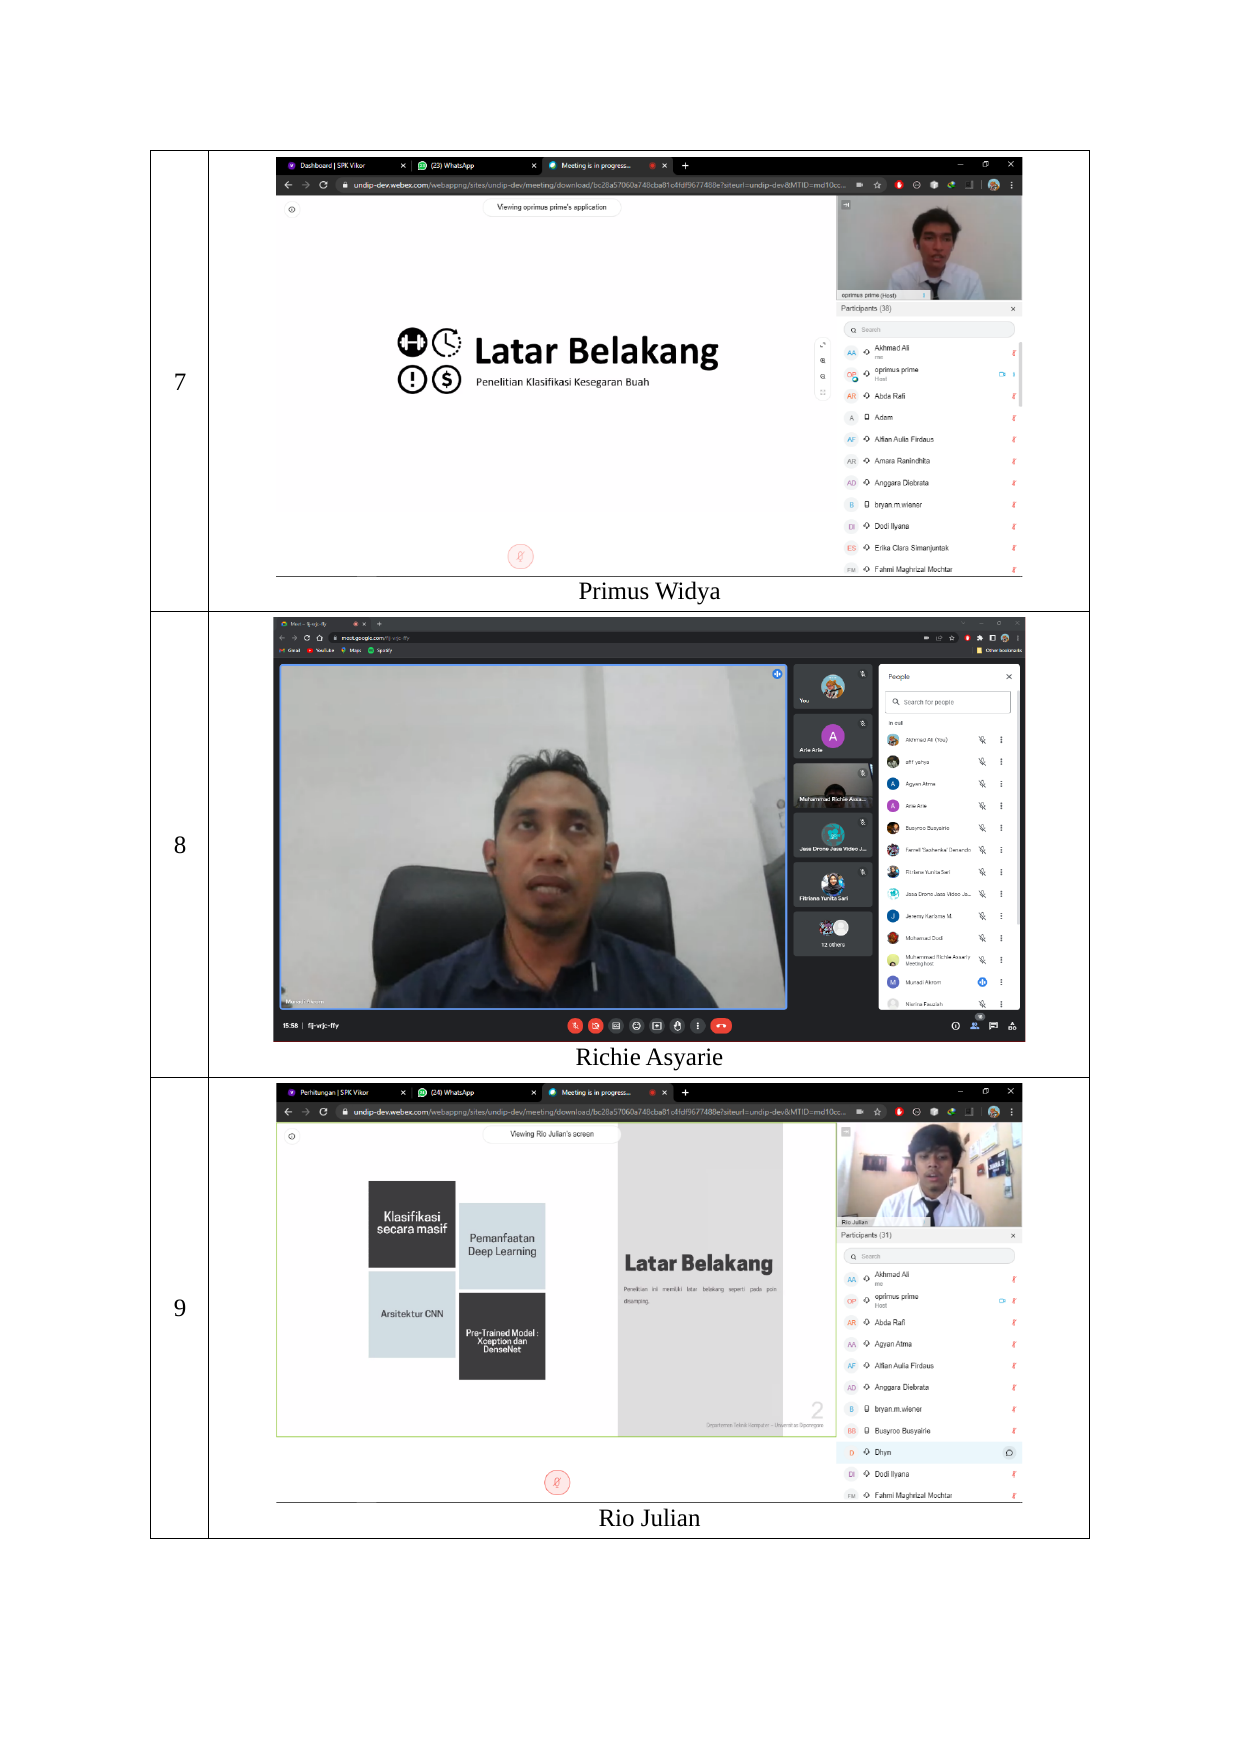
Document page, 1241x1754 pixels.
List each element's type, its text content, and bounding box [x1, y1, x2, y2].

picture [273, 617, 1026, 1042]
table_cell 9 [151, 1078, 208, 1538]
table_cell Primus Widya [209, 151, 1089, 611]
table_cell 7 [151, 151, 208, 611]
picture [276, 1083, 1023, 1503]
table_cell 8 [151, 612, 208, 1077]
table_cell Richie Asyarie [209, 612, 1089, 1077]
picture [276, 157, 1023, 577]
table_cell Rio Julian [209, 1078, 1089, 1538]
